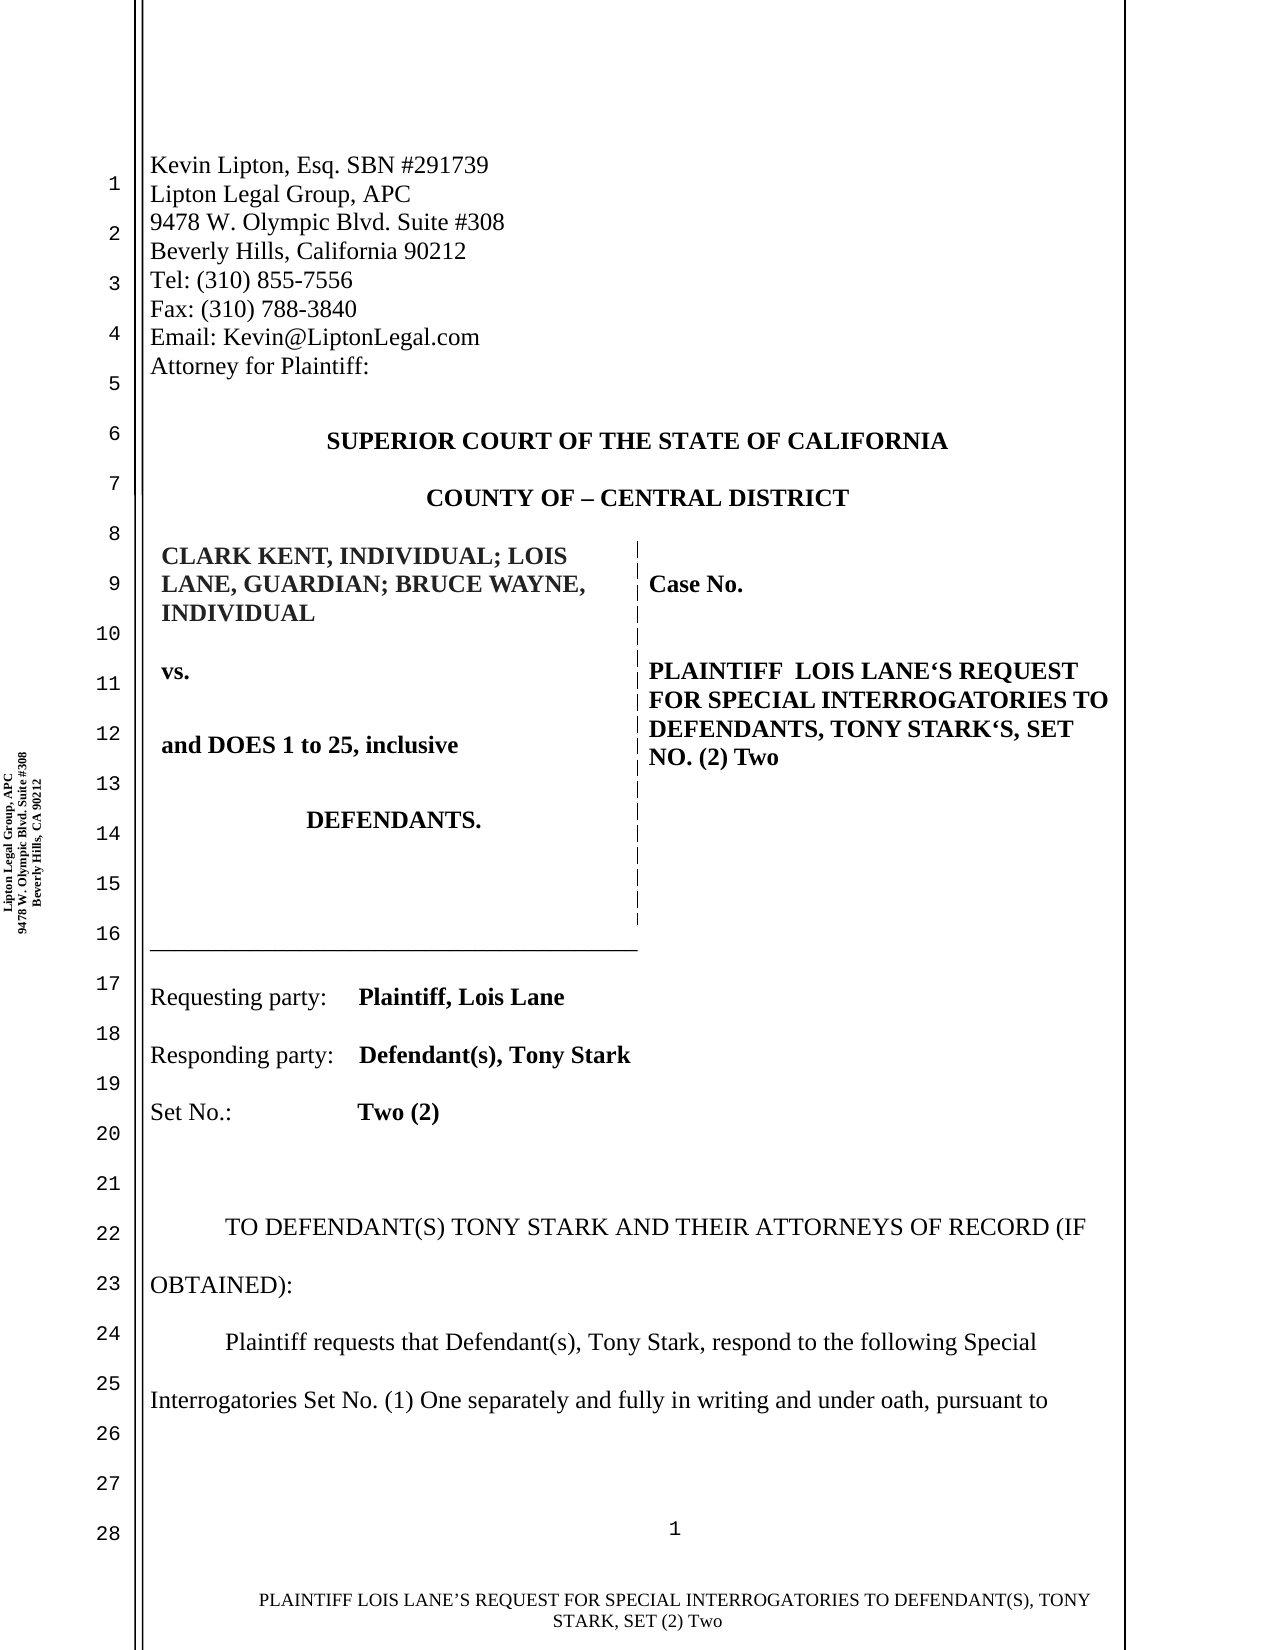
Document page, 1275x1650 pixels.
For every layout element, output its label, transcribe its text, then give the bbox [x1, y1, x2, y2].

list Lipton Legal Group, APC [150, 179, 1125, 207]
text Requesting party: Plaintiff, Lois Lane [150, 982, 1125, 1011]
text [150, 1327, 1125, 1414]
text COUNTY OF – CENTRAL DISTRICT [150, 483, 1125, 512]
list Email: Kevin@LiptonLegal.com [150, 322, 1125, 351]
list SUPERIOR COURT OF THE STATE OF CALIFORNIA [150, 426, 1125, 454]
text Set No.: Two (2) [150, 1097, 1125, 1126]
text Kevin Lipton, Esq. SBN #291739 [150, 150, 1125, 179]
list Fax: (310) 788-3840 [150, 294, 1125, 322]
list Beverly Hills, California 90212 [150, 236, 1125, 265]
text _______________________________________ [150, 925, 1125, 954]
list 9478 W. Olympic Blvd. Suite #308 [150, 207, 1125, 236]
text Responding party: Defendant(s), Tony Stark [150, 1040, 1125, 1069]
table_header CLARK KENT, INDIVIDUAL; LOIS LANE, GUARDIAN; BRUCE WAYNE, INDIVIDUAL vs. and DOES 1 to 25, inclusive Defendants. [150, 541, 637, 925]
text TO DEFENDANT(S) TONY STARK AND THEIR ATTORNEYS OF RECORD (IF OBTAINED): [150, 1212, 1125, 1299]
list Attorney for Plaintiff: [150, 351, 1125, 380]
table_header Case No. PLAINTIFF LOIS LANE‘S REQUEST FOR SPECIAL INTERROGATORIES TO DEFENDANTS, TONY STARK‘S, SET NO. (2) Two [638, 541, 1125, 925]
list Tel: (310) 855-7556 [150, 265, 1125, 294]
